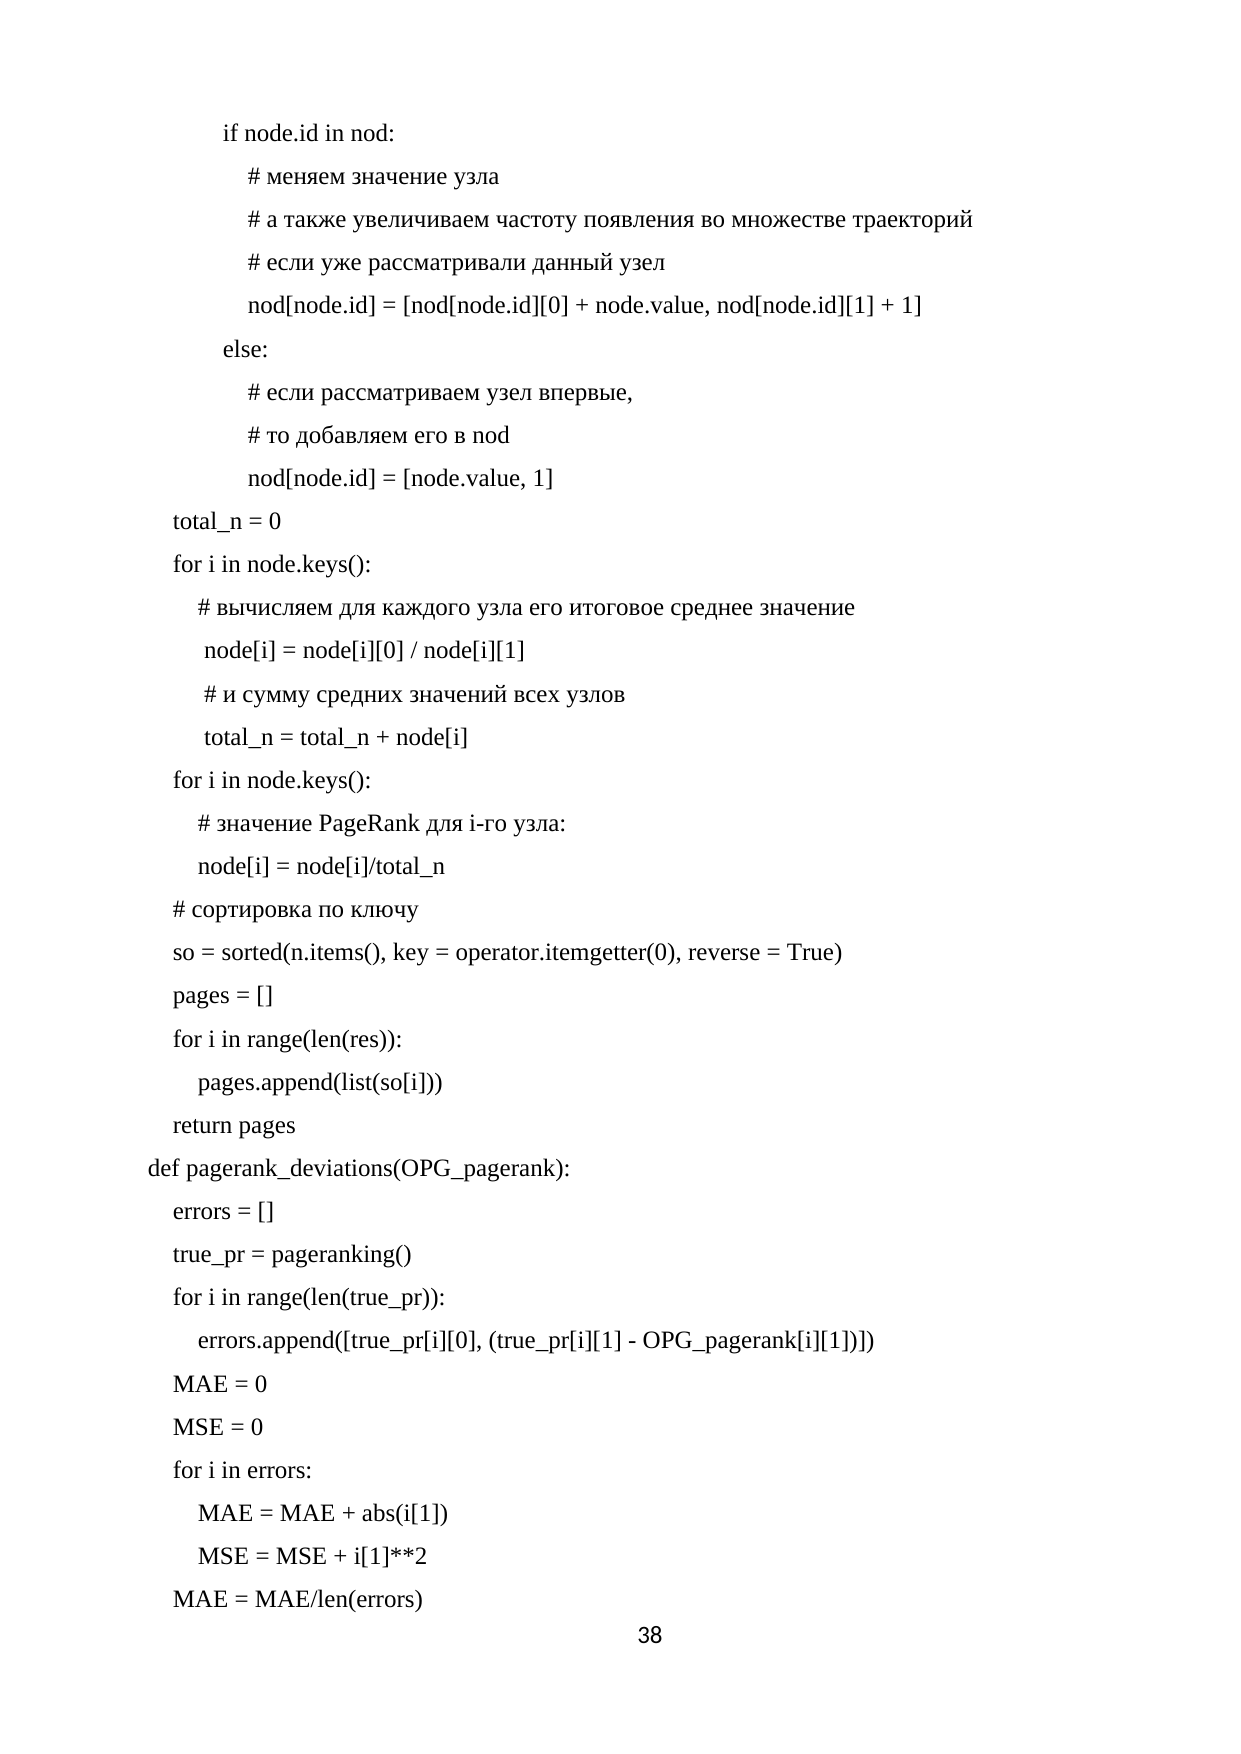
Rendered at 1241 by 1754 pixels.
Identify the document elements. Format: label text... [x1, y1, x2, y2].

list # а также увеличиваем частоту появления во множестве траекторий [148, 204, 1181, 233]
list for i in errors: [148, 1455, 1181, 1484]
list MAE = 0 [148, 1369, 1181, 1397]
list pages.append(list(so[i])) [148, 1067, 1181, 1096]
list MAE = MAE/len(errors) [148, 1584, 1181, 1613]
list return pages [148, 1110, 1181, 1139]
list errors = [] [148, 1196, 1181, 1225]
list # значение PageRank для i-го узла: [148, 808, 1181, 837]
list # вычисляем для каждого узла его итоговое среднее значение [148, 592, 1181, 621]
list total_n = total_n + node[i] [148, 722, 1181, 751]
list node[i] = node[i]/total_n [148, 851, 1181, 880]
list if node.id in nod: [148, 118, 1181, 147]
list # если рассматриваем узел впервые, [148, 377, 1181, 406]
list for i in node.keys(): [148, 765, 1181, 794]
list else: [148, 334, 1181, 362]
list for i in range(len(true_pr)): [148, 1282, 1181, 1311]
list so = sorted(n.items(), key = operator.itemgetter(0), reverse = True) [148, 937, 1181, 966]
list node[i] = node[i][0] / node[i][1] [148, 636, 1181, 664]
list def pagerank_deviations(OPG_pagerank): [148, 1153, 1181, 1182]
list MSE = 0 [148, 1412, 1181, 1441]
list true_pr = pageranking() [148, 1239, 1181, 1268]
list MAE = MAE + abs(i[1]) [148, 1498, 1181, 1527]
list # то добавляем его в nod [148, 420, 1181, 449]
list # меняем значение узла [148, 161, 1181, 190]
list nod[node.id] = [node.value, 1] [148, 463, 1181, 492]
list total_n = 0 [148, 506, 1181, 535]
list # если уже рассматривали данный узел [148, 247, 1181, 276]
list errors.append([true_pr[i][0], (true_pr[i][1] - OPG_pagerank[i][1])]) [148, 1326, 1181, 1354]
list for i in node.keys(): [148, 549, 1181, 578]
list # сортировка по ключу [148, 894, 1181, 923]
list for i in range(len(res)): [148, 1024, 1181, 1052]
list MSE = MSE + i[1]**2 [148, 1541, 1181, 1570]
list # и сумму средних значений всех узлов [148, 679, 1181, 707]
list nod[node.id] = [nod[node.id][0] + node.value, nod[node.id][1] + 1] [148, 291, 1181, 319]
list pages = [] [148, 981, 1181, 1009]
